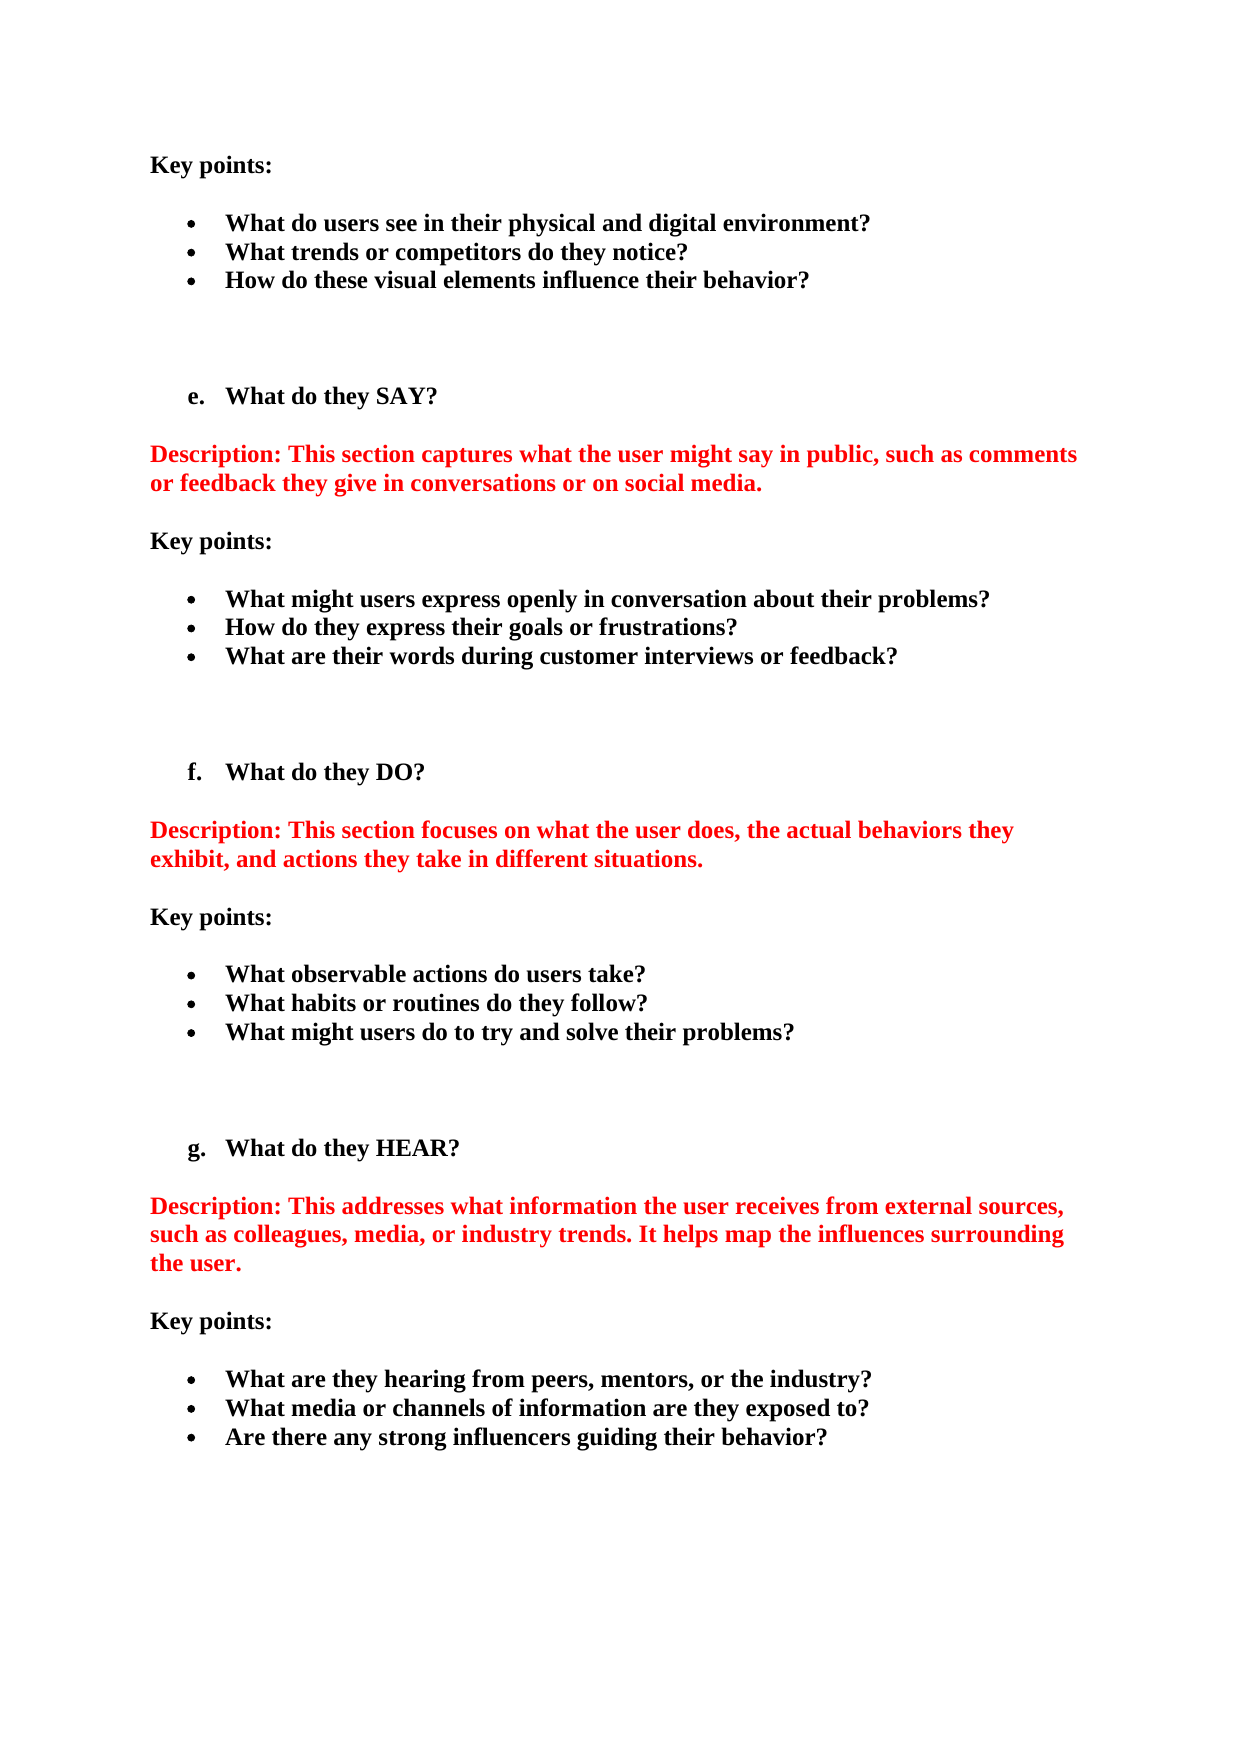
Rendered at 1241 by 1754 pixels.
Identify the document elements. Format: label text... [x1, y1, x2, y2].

list What do they DO? [187, 757, 1090, 786]
list What habits or routines do they follow? [187, 988, 1090, 1017]
list What are their words during customer interviews or feedback? [187, 641, 1090, 670]
list What do they HEAR? [187, 1133, 1090, 1162]
list What trends or competitors do they notice? [187, 237, 1090, 265]
list What might users express openly in conversation about their problems? [187, 584, 1090, 612]
list Are there any strong influencers guiding their behavior? [187, 1422, 1090, 1450]
list What are they hearing from peers, mentors, or the industry? [187, 1364, 1090, 1393]
text Key points: [150, 902, 1090, 930]
text Key points: [150, 526, 1090, 554]
list What do users see in their physical and digital environment? [187, 208, 1090, 237]
list What do they SAY? [187, 381, 1090, 410]
list What might users do to try and solve their problems? [187, 1017, 1090, 1046]
list What media or channels of information are they exposed to? [187, 1393, 1090, 1422]
text Key points: [150, 150, 1090, 179]
text Description: This addresses what information the user receives from external sources, such as colleagues, media, or industry trends. It helps map the influences surrounding the user. [150, 1191, 1090, 1277]
text Description: This section focuses on what the user does, the actual behaviors they exhibit, and actions they take in different situations. [150, 815, 1090, 872]
list How do these visual elements influence their behavior? [187, 265, 1090, 294]
list How do they express their goals or frustrations? [187, 612, 1090, 641]
list What observable actions do users take? [187, 959, 1090, 988]
text Key points: [150, 1306, 1090, 1335]
text Description: This section captures what the user might say in public, such as comments or feedback they give in conversations or on social media. [150, 439, 1090, 497]
